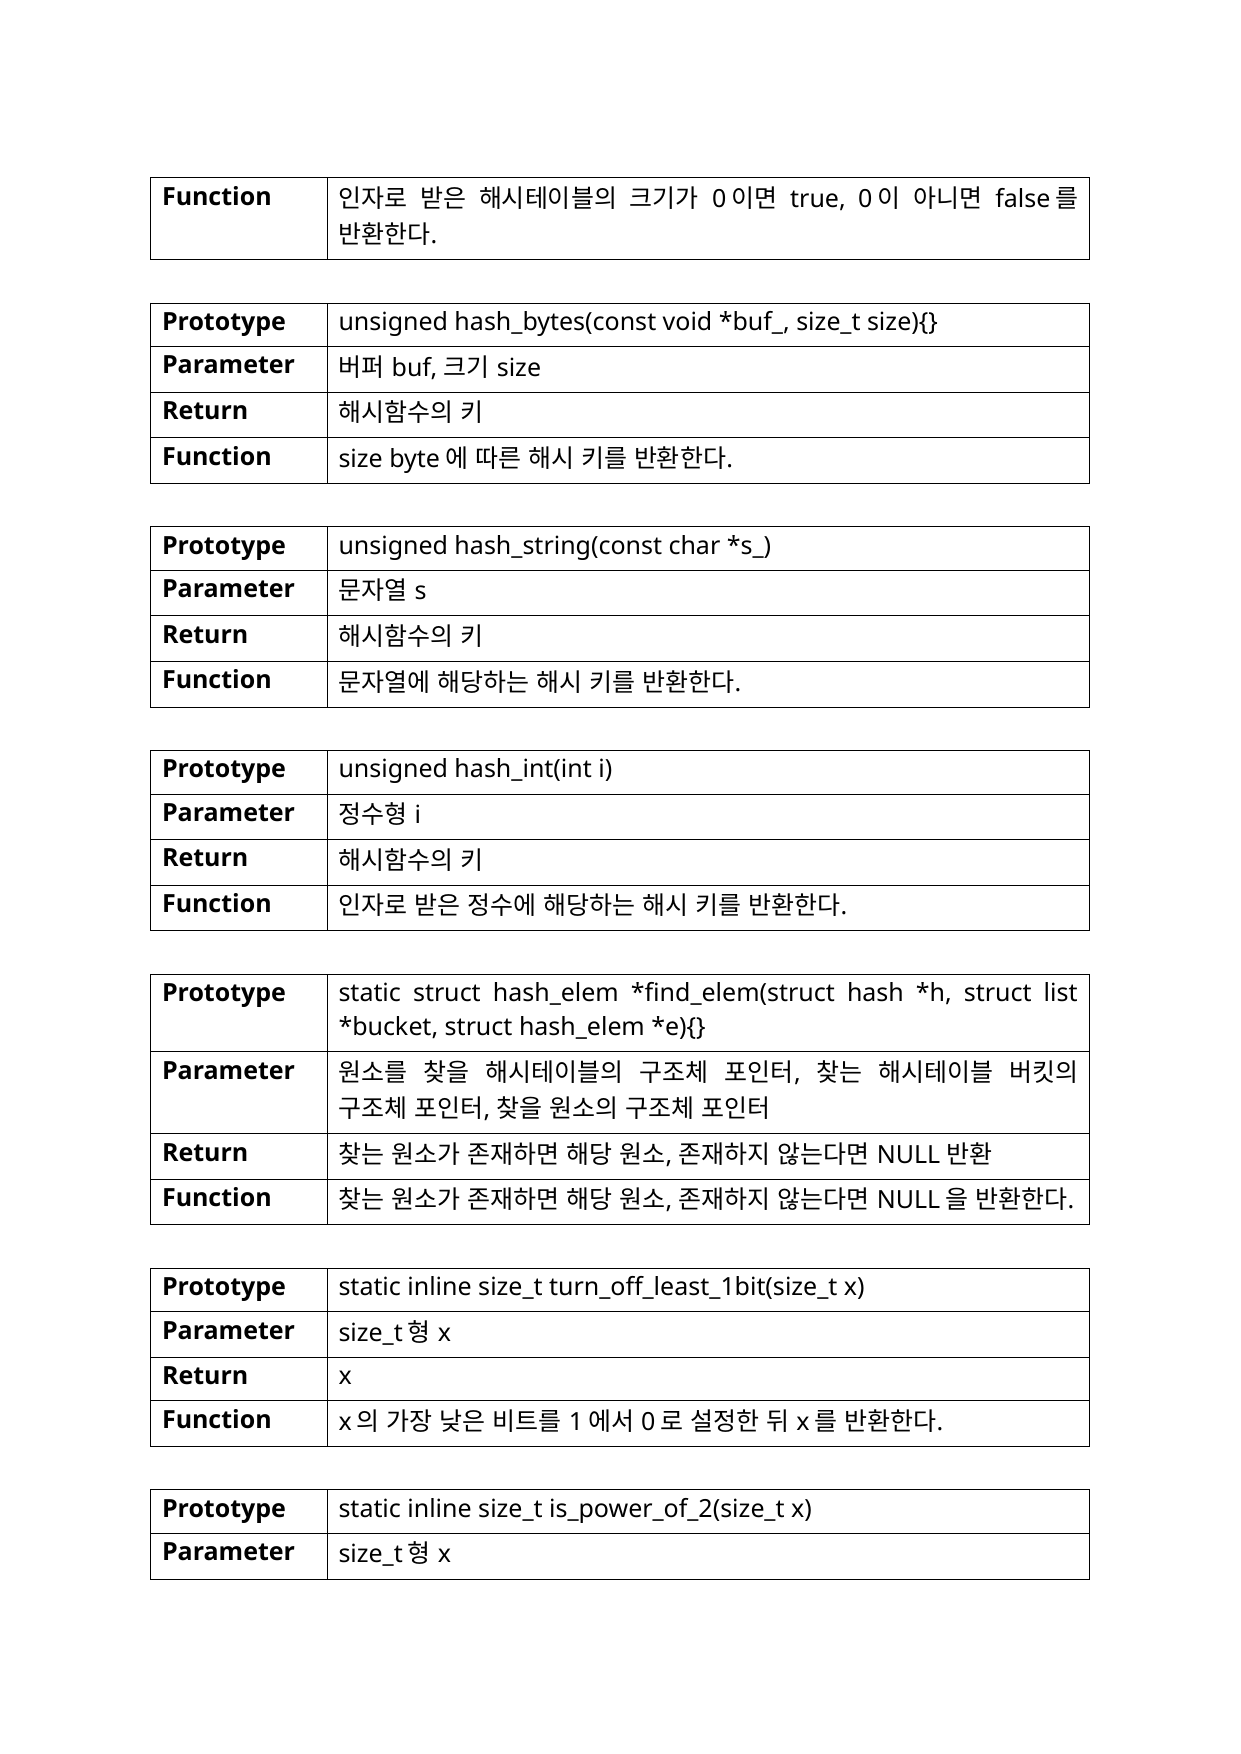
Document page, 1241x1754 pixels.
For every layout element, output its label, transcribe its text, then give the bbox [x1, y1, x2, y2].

table_cell Parameter [151, 1312, 327, 1357]
table_header Prototype [151, 1490, 327, 1533]
table_cell Return [151, 393, 327, 437]
table_cell 찾는 원소가 존재하면 해당 원소, 존재하지 않는다면 NULL 반환 [328, 1134, 1089, 1179]
table_cell Parameter [151, 1534, 327, 1578]
table_cell Function [151, 438, 327, 483]
table_header Prototype [151, 304, 327, 346]
table_header unsigned hash_string(const char *s_) [328, 527, 1089, 570]
table_cell size_t형 x [328, 1534, 1089, 1578]
table_cell 원소를 찾을 해시테이블의 구조체 포인터, 찾는 해시테이블 버킷의 구조체 포인터, 찾을 원소의 구조체 포인터 [328, 1052, 1089, 1133]
table_cell 인자로 받은 해시테이블의 크기가 0이면 true, 0이 아니면 false를 반환한다. [328, 178, 1089, 259]
table_cell x의 가장 낮은 비트를 1에서 0로 설정한 뒤 x를 반환한다. [328, 1401, 1089, 1446]
table_cell 해시함수의 키 [328, 616, 1089, 661]
table_header Prototype [151, 527, 327, 570]
table_cell size_t형 x [328, 1312, 1089, 1357]
table_cell 찾는 원소가 존재하면 해당 원소, 존재하지 않는다면 NULL을 반환한다. [328, 1180, 1089, 1224]
table_cell Return [151, 840, 327, 885]
table_cell Return [151, 1134, 327, 1179]
table_header unsigned hash_int(int i) [328, 751, 1089, 793]
table_cell 문자열 s [328, 571, 1089, 615]
table_header static inline size_t turn_off_least_1bit(size_t x) [328, 1269, 1089, 1311]
table_cell Parameter [151, 347, 327, 392]
table_cell Parameter [151, 1052, 327, 1133]
table_header Prototype [151, 1269, 327, 1311]
table_cell 문자열에 해당하는 해시 키를 반환한다. [328, 662, 1089, 707]
table_cell 해시함수의 키 [328, 393, 1089, 437]
table_cell Function [151, 178, 327, 259]
table_cell Function [151, 886, 327, 930]
table_header static struct hash_elem *find_elem(struct hash *h, struct list *bucket, struct hash_elem *e){} [328, 975, 1089, 1051]
table_cell 정수형 i [328, 795, 1089, 839]
table_header Prototype [151, 975, 327, 1051]
table_cell Function [151, 1180, 327, 1224]
table_cell size byte에 따른 해시 키를 반환한다. [328, 438, 1089, 483]
table_cell Return [151, 1358, 327, 1400]
table_cell Parameter [151, 571, 327, 615]
table_cell Function [151, 662, 327, 707]
table_header Prototype [151, 751, 327, 793]
table_cell 해시함수의 키 [328, 840, 1089, 885]
table_header static inline size_t is_power_of_2(size_t x) [328, 1490, 1089, 1533]
table_cell 버퍼 buf, 크기 size [328, 347, 1089, 392]
table_cell Function [151, 1401, 327, 1446]
table_cell Parameter [151, 795, 327, 839]
table_cell 인자로 받은 정수에 해당하는 해시 키를 반환한다. [328, 886, 1089, 930]
table_header unsigned hash_bytes(const void *buf_, size_t size){} [328, 304, 1089, 346]
table_cell Return [151, 616, 327, 661]
table_cell x [328, 1358, 1089, 1400]
